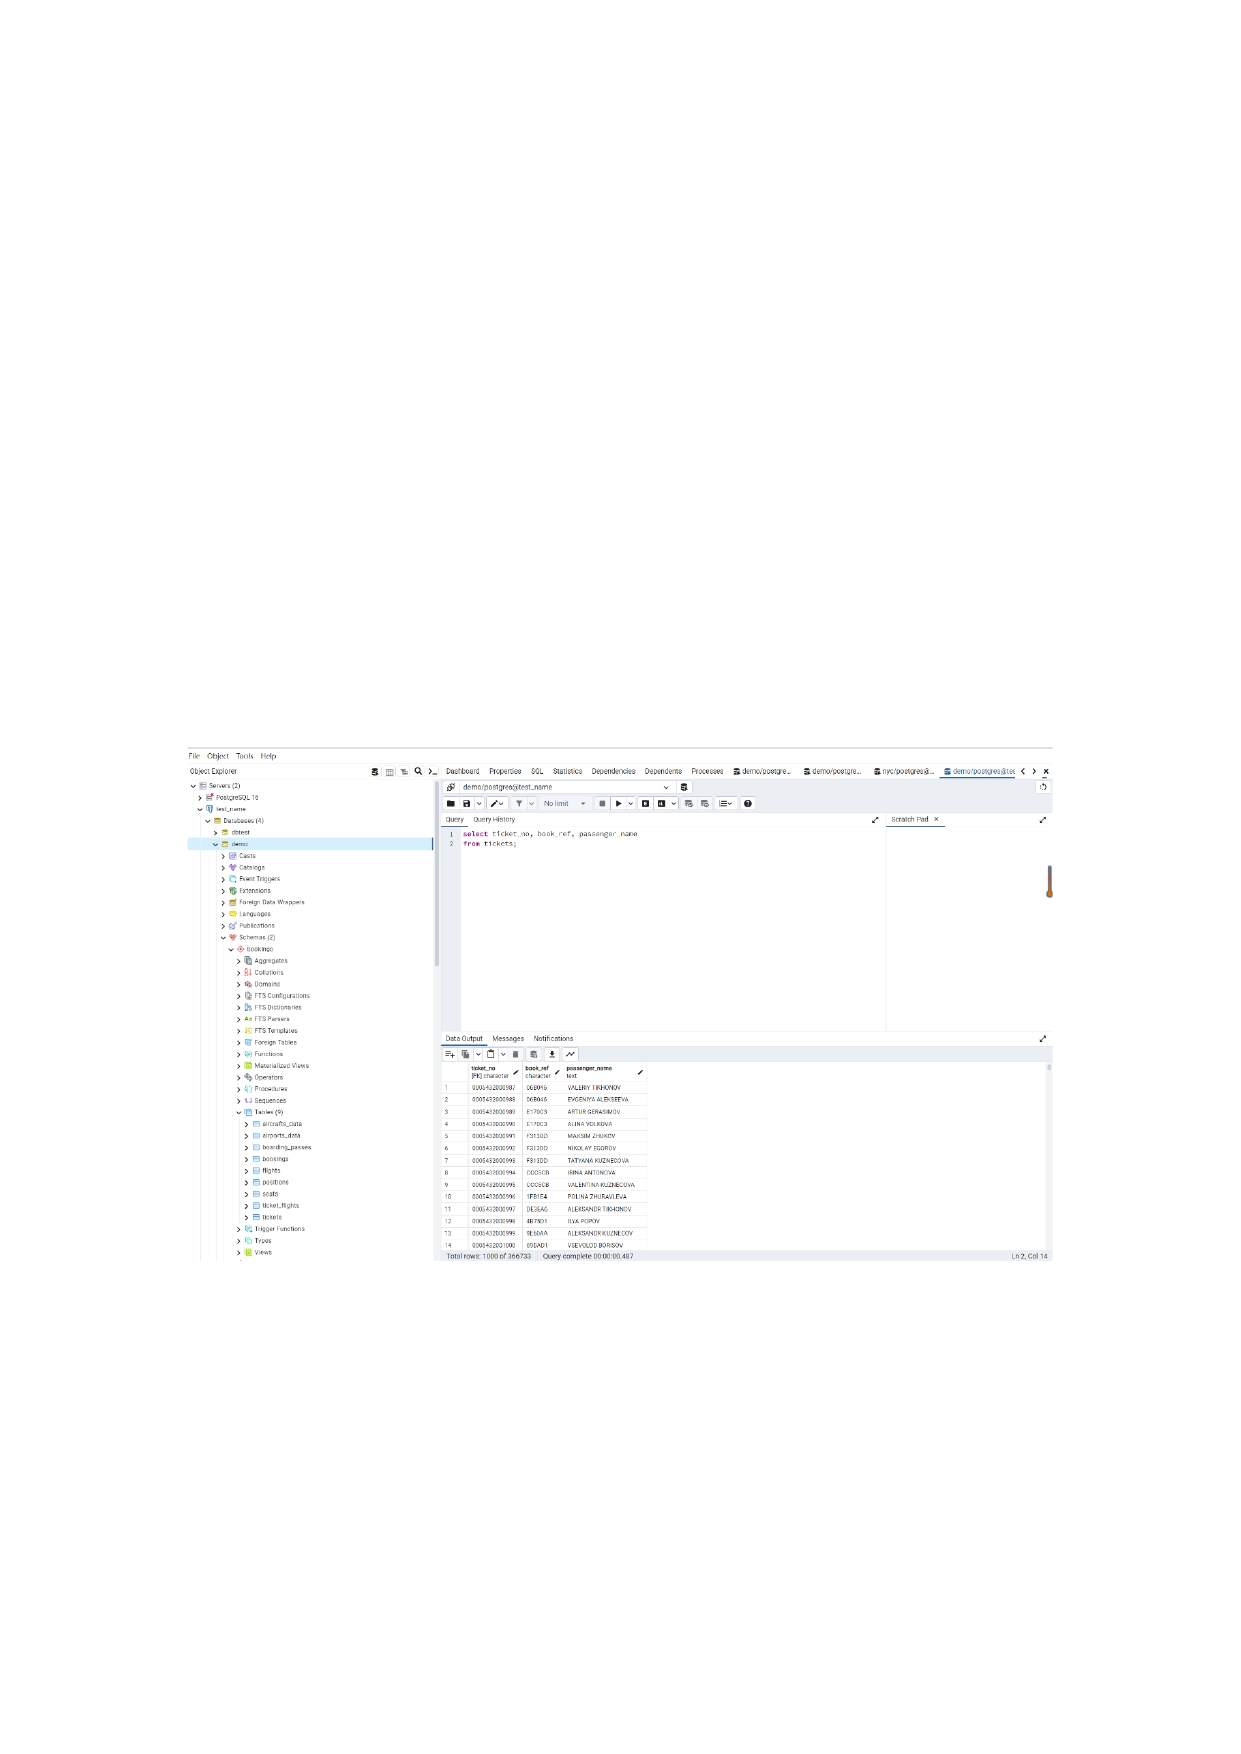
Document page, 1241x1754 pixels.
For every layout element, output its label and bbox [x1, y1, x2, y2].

picture [187, 747, 1053, 1261]
